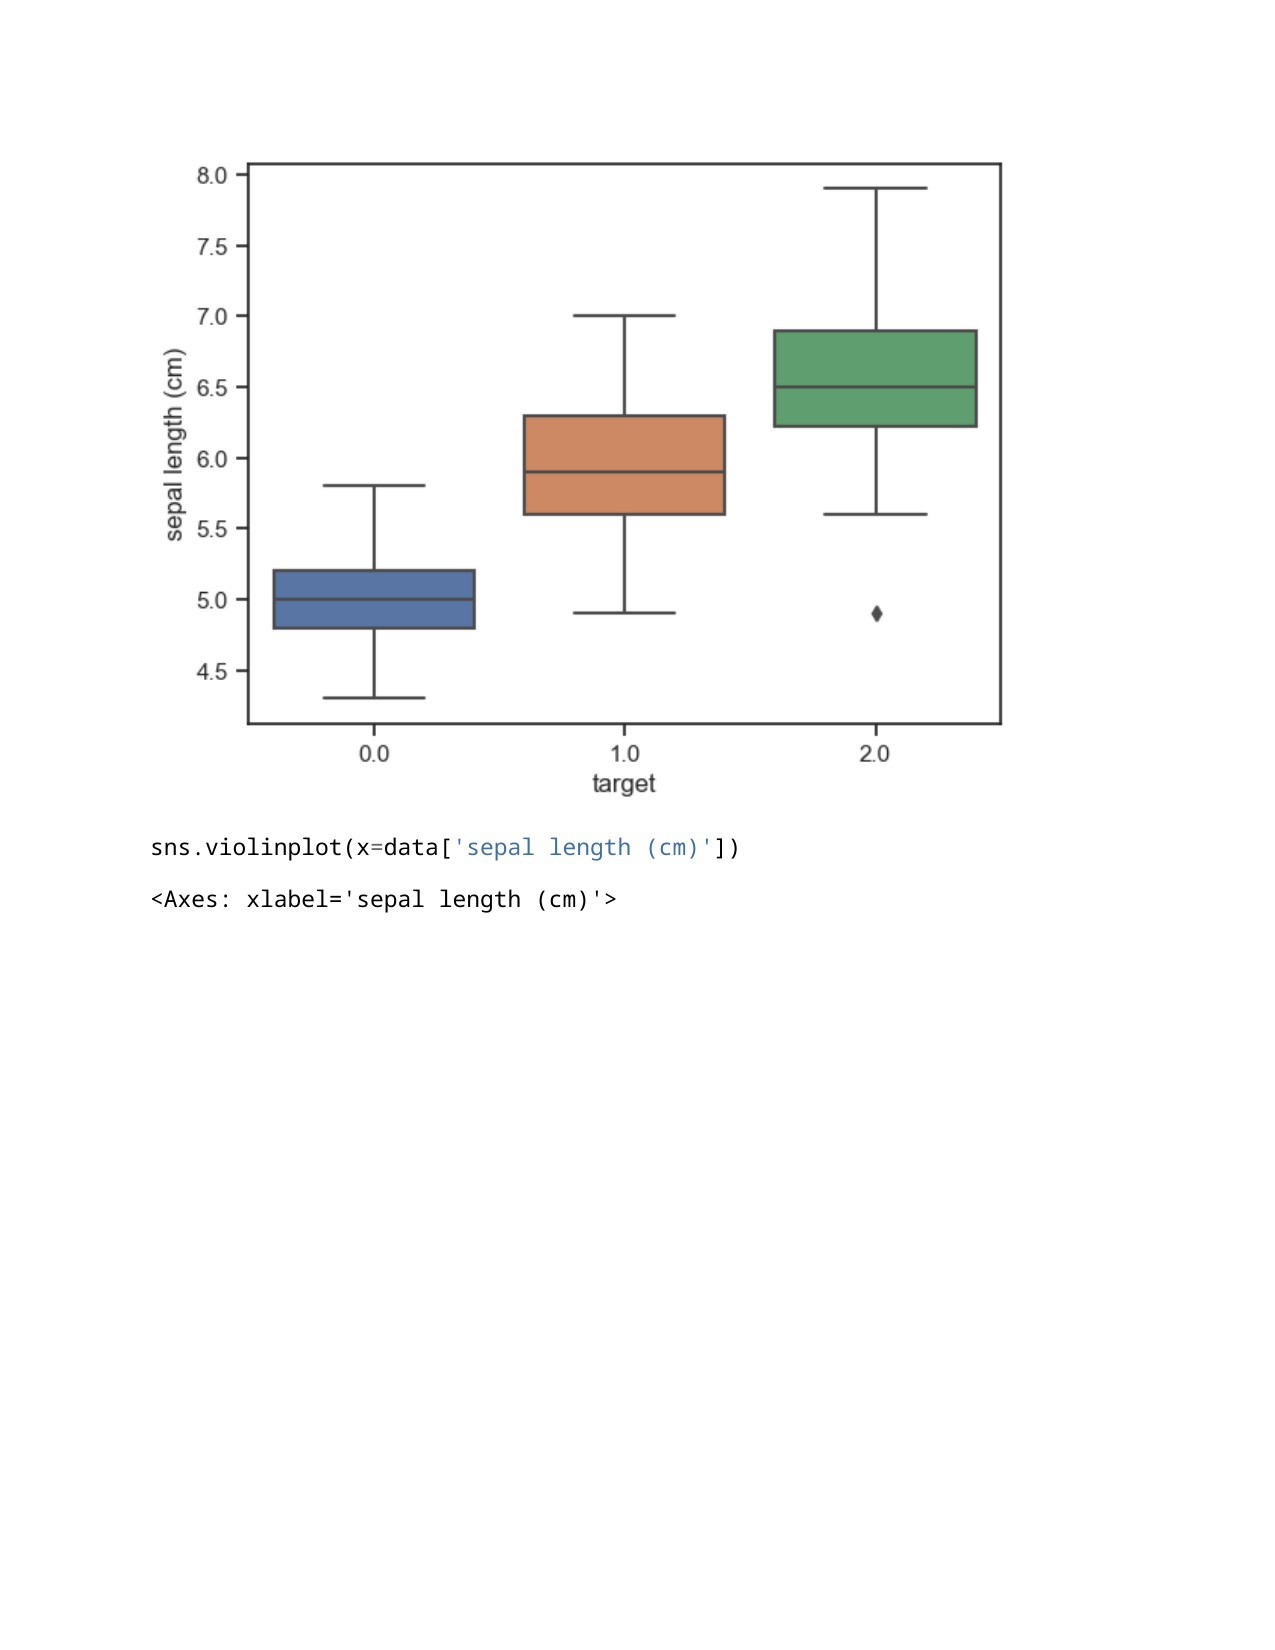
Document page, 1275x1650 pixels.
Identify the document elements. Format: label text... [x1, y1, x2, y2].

picture [150, 150, 1016, 812]
text <Axes: xlabel='sepal length (cm)'> [150, 883, 1125, 914]
text sns.violinplot(x=data['sepal length (cm)']) [150, 831, 1125, 862]
